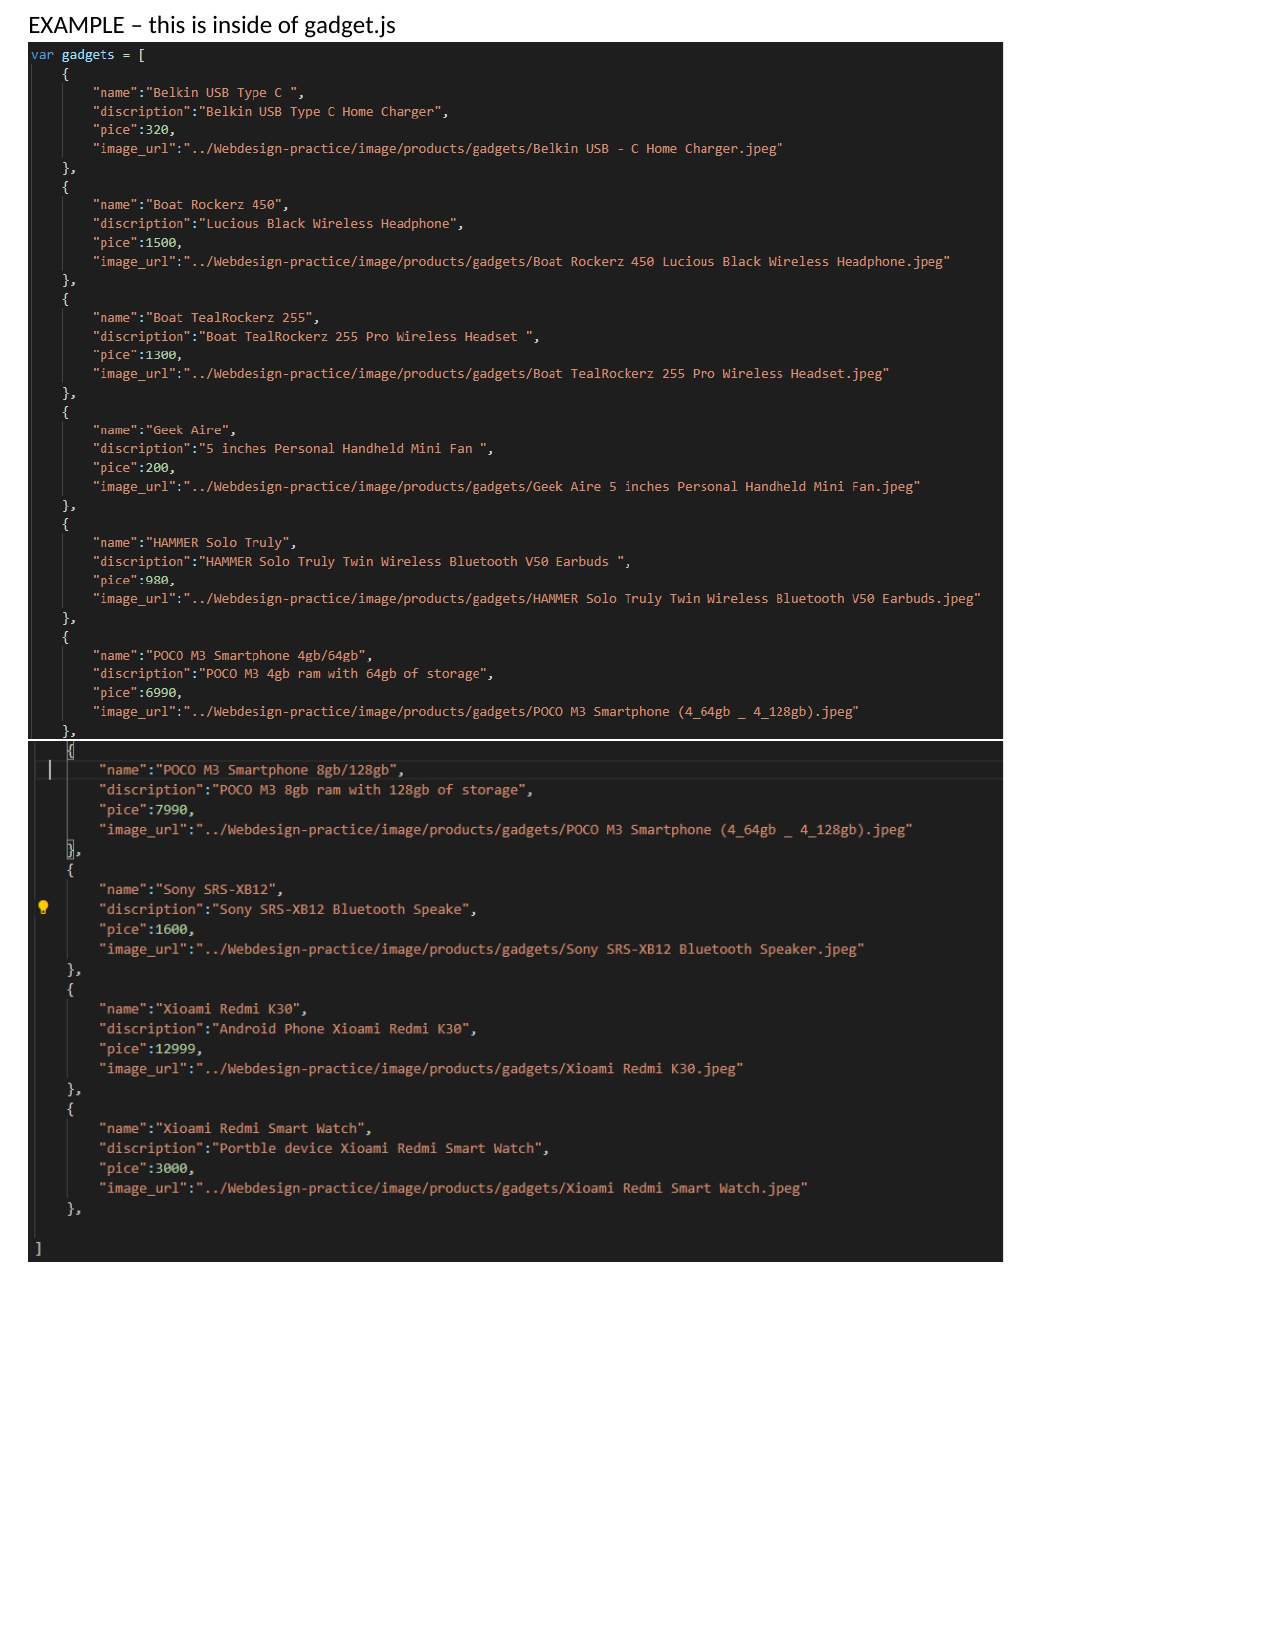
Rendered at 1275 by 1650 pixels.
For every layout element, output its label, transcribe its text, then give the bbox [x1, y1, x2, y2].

picture [28, 42, 1004, 739]
picture [28, 741, 1004, 1262]
